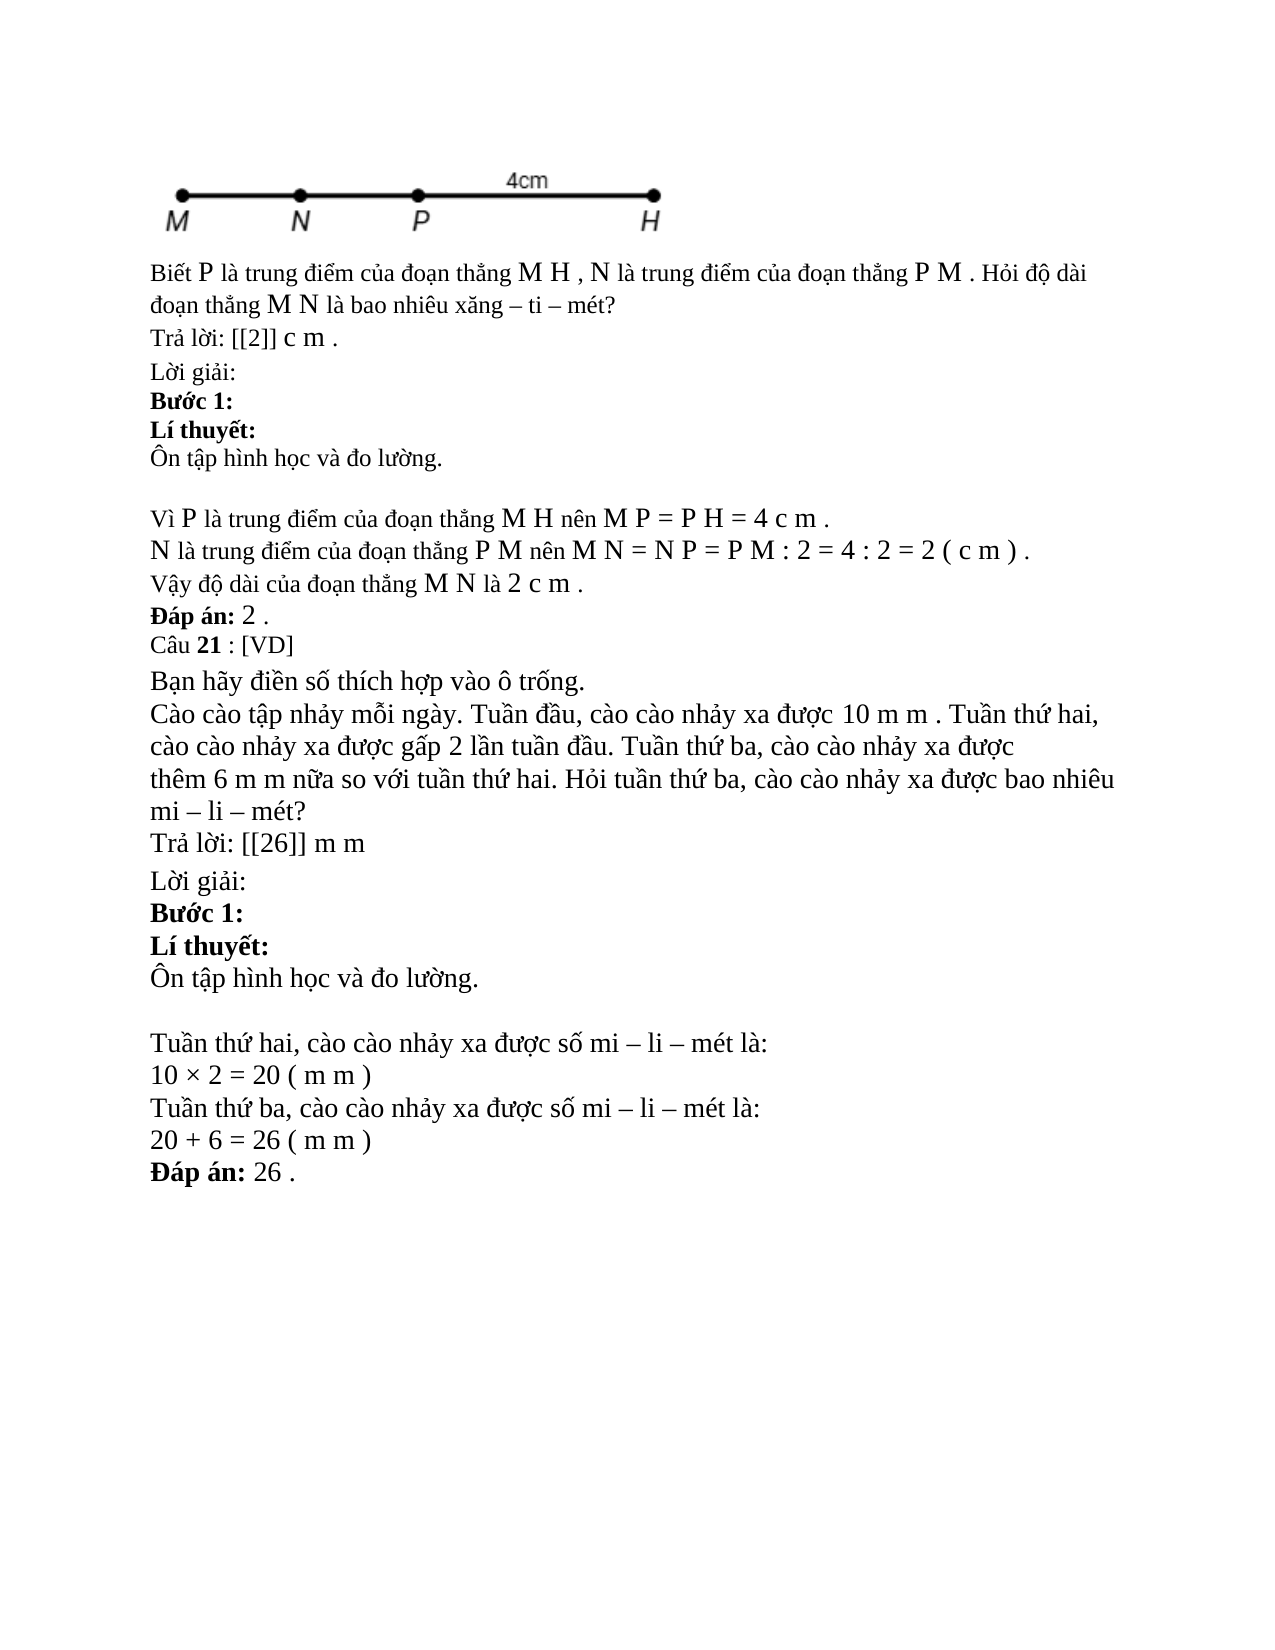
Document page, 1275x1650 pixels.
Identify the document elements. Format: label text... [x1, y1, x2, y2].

text Lời giải: [150, 864, 1125, 896]
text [150, 150, 1125, 352]
text Lời giải: [150, 357, 1125, 386]
text Bước 1: [150, 896, 1125, 929]
text Câu 21 : [VD] [150, 631, 1125, 659]
text Lí thuyết: Ôn tập hình học và đo lường. Vì P là trung điểm của đoạn thẳng M H nên M P = P H = 4 c m . N là trung điểm của đoạn thẳng P M nên M N = N P = P M : 2 = 4 : 2 = 2 ( c m ) . Vậy độ dài của đoạn thẳng M N là 2 c m . Đáp án: 2 . [150, 415, 1125, 631]
text Lí thuyết: Ôn tập hình học và đo lường. Tuần thứ hai, cào cào nhảy xa được số mi – li – mét là: 10 × 2 = 20 ( m m ) Tuần thứ ba, cào cào nhảy xa được số mi – li – mét là: 20 + 6 = 26 ( m m ) Đáp án: 26 . [150, 929, 1125, 1188]
text Bước 1: [150, 386, 1125, 415]
picture [150, 150, 683, 255]
text Bạn hãy điền số thích hợp vào ô trống. Cào cào tập nhảy mỗi ngày. Tuần đầu, cào cào nhảy xa được 10 m m . Tuần thứ hai, cào cào nhảy xa được gấp 2 lần tuần đầu. Tuần thứ ba, cào cào nhảy xa được thêm 6 m m nữa so với tuần thứ hai. Hỏi tuần thứ ba, cào cào nhảy xa được bao nhiêu mi – li – mét? Trả lời: [[26]] m m [150, 664, 1125, 859]
